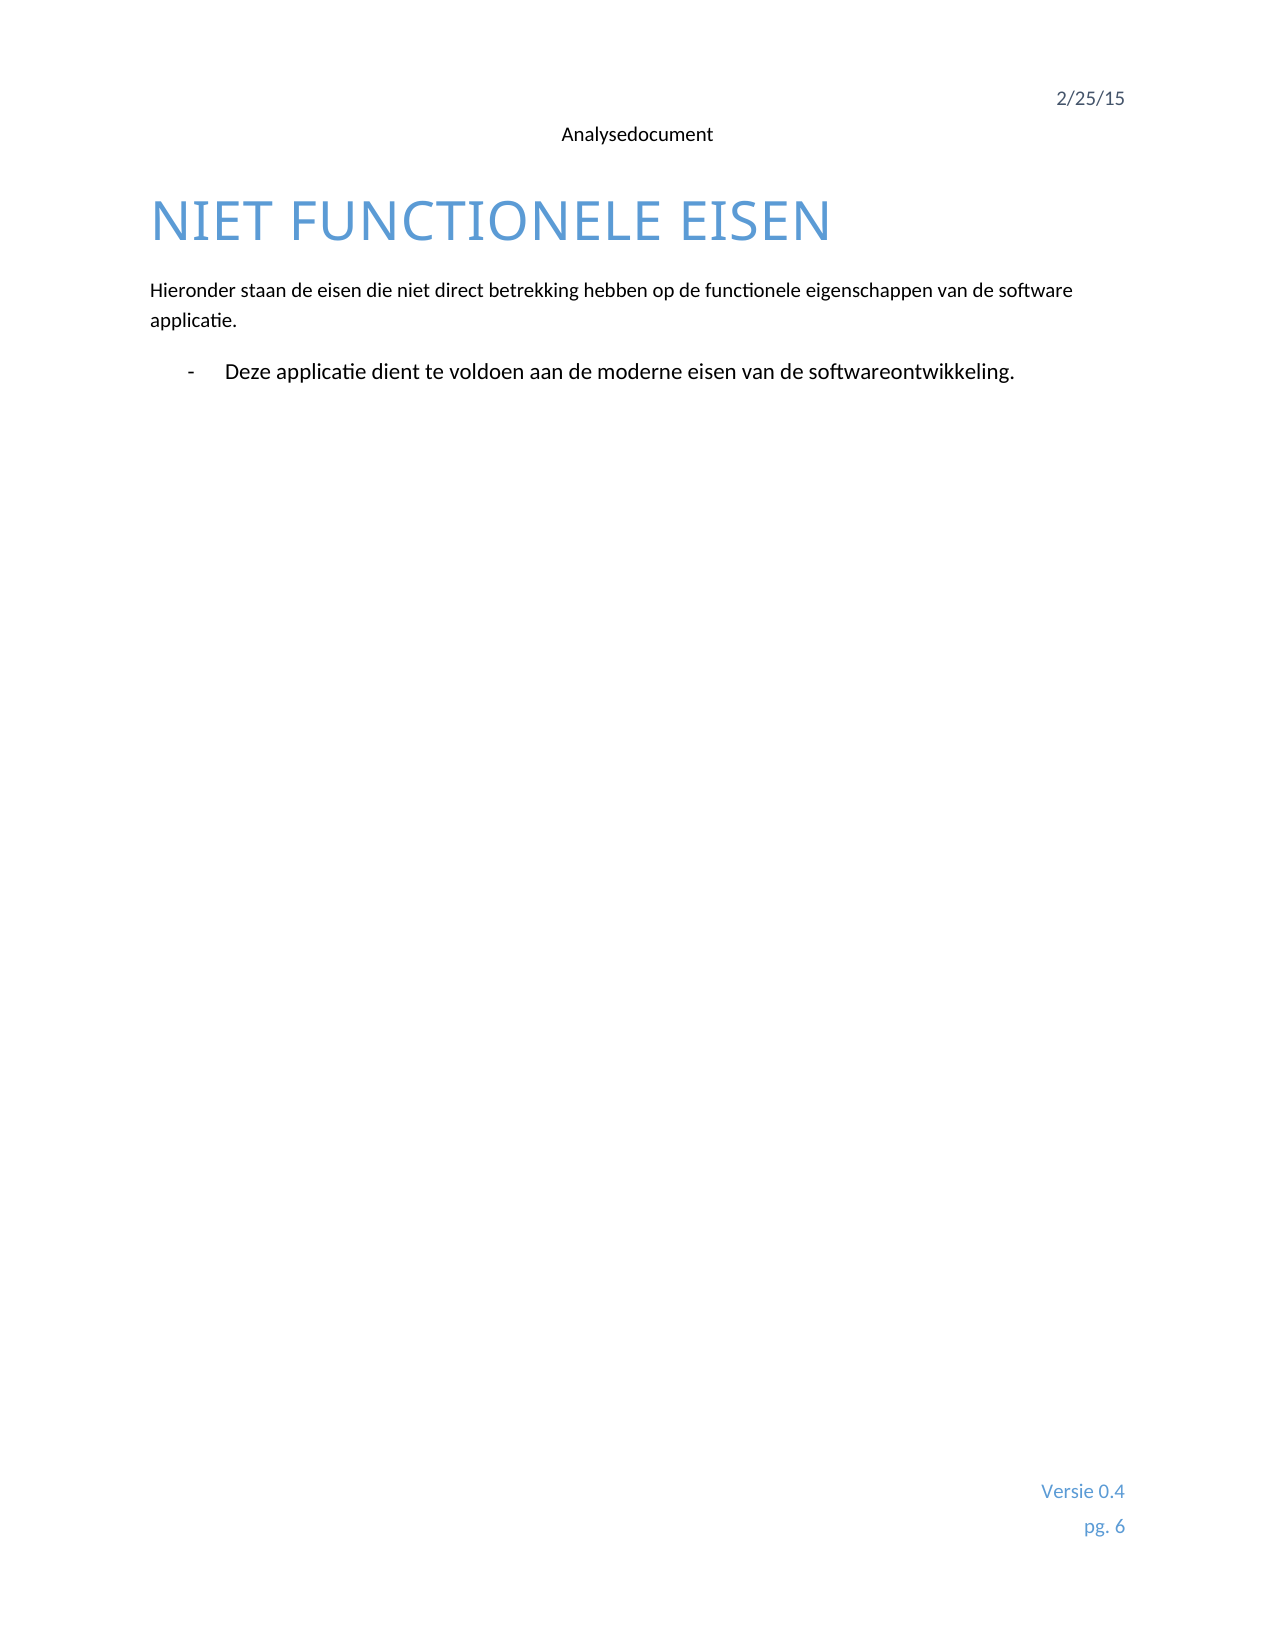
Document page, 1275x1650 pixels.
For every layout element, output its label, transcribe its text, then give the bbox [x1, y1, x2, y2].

text Hieronder staan de eisen die niet direct betrekking hebben op de functionele eigenschappen van de software applicatie. [150, 278, 1125, 332]
title Niet functionele eisen [150, 182, 1125, 256]
list Deze applicatie dient te voldoen aan de moderne eisen van de softwareontwikkeling. [187, 357, 1125, 385]
